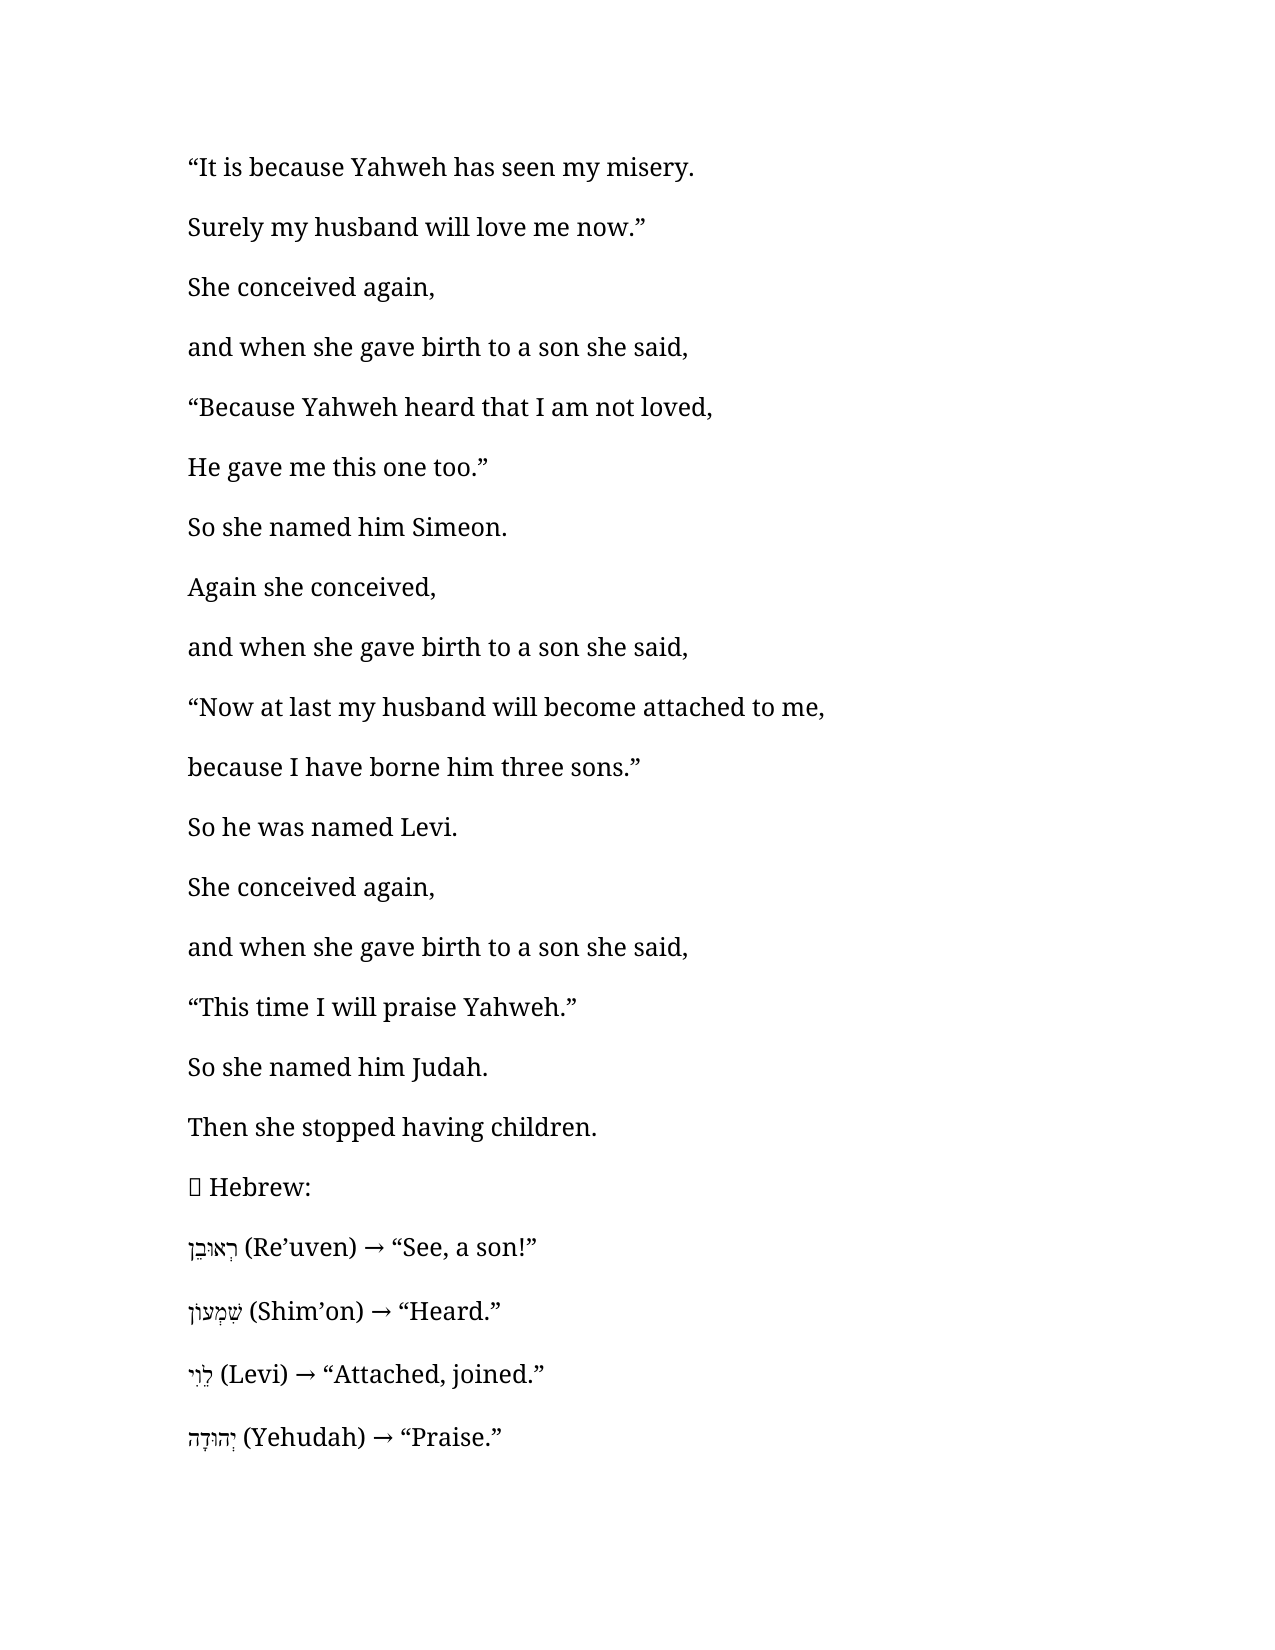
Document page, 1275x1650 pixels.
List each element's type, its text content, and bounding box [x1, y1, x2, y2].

text So she named him Judah. [187, 1050, 1087, 1084]
text Surely my husband will love me now.” [187, 210, 1087, 244]
text So he was named Levi. [187, 810, 1087, 844]
text Then she stopped having children. [187, 1110, 1087, 1144]
text He gave me this one too.” [187, 450, 1087, 484]
text Again she conceived, [187, 570, 1087, 604]
text She conceived again, [187, 270, 1087, 304]
text רְאוּבֵן (Re’uven) → “See, a son!” [187, 1230, 1087, 1267]
text “It is because Yahweh has seen my misery. [187, 150, 1087, 184]
text and when she gave birth to a son she said, [187, 330, 1087, 364]
text “This time I will praise Yahweh.” [187, 990, 1087, 1024]
text So she named him Simeon. [187, 510, 1087, 544]
text ✅ Hebrew: [187, 1170, 1087, 1204]
text “Because Yahweh heard that I am not loved, [187, 390, 1087, 424]
text because I have borne him three sons.” [187, 750, 1087, 784]
text and when she gave birth to a son she said, [187, 930, 1087, 964]
text יְהוּדָה (Yehudah) → “Praise.” [187, 1420, 1087, 1457]
text “Now at last my husband will become attached to me, [187, 690, 1087, 724]
text לֵוִי (Levi) → “Attached, joined.” [187, 1357, 1087, 1394]
text שִׁמְעוֹן (Shim’on) → “Heard.” [187, 1293, 1087, 1330]
text She conceived again, [187, 870, 1087, 904]
text and when she gave birth to a son she said, [187, 630, 1087, 664]
